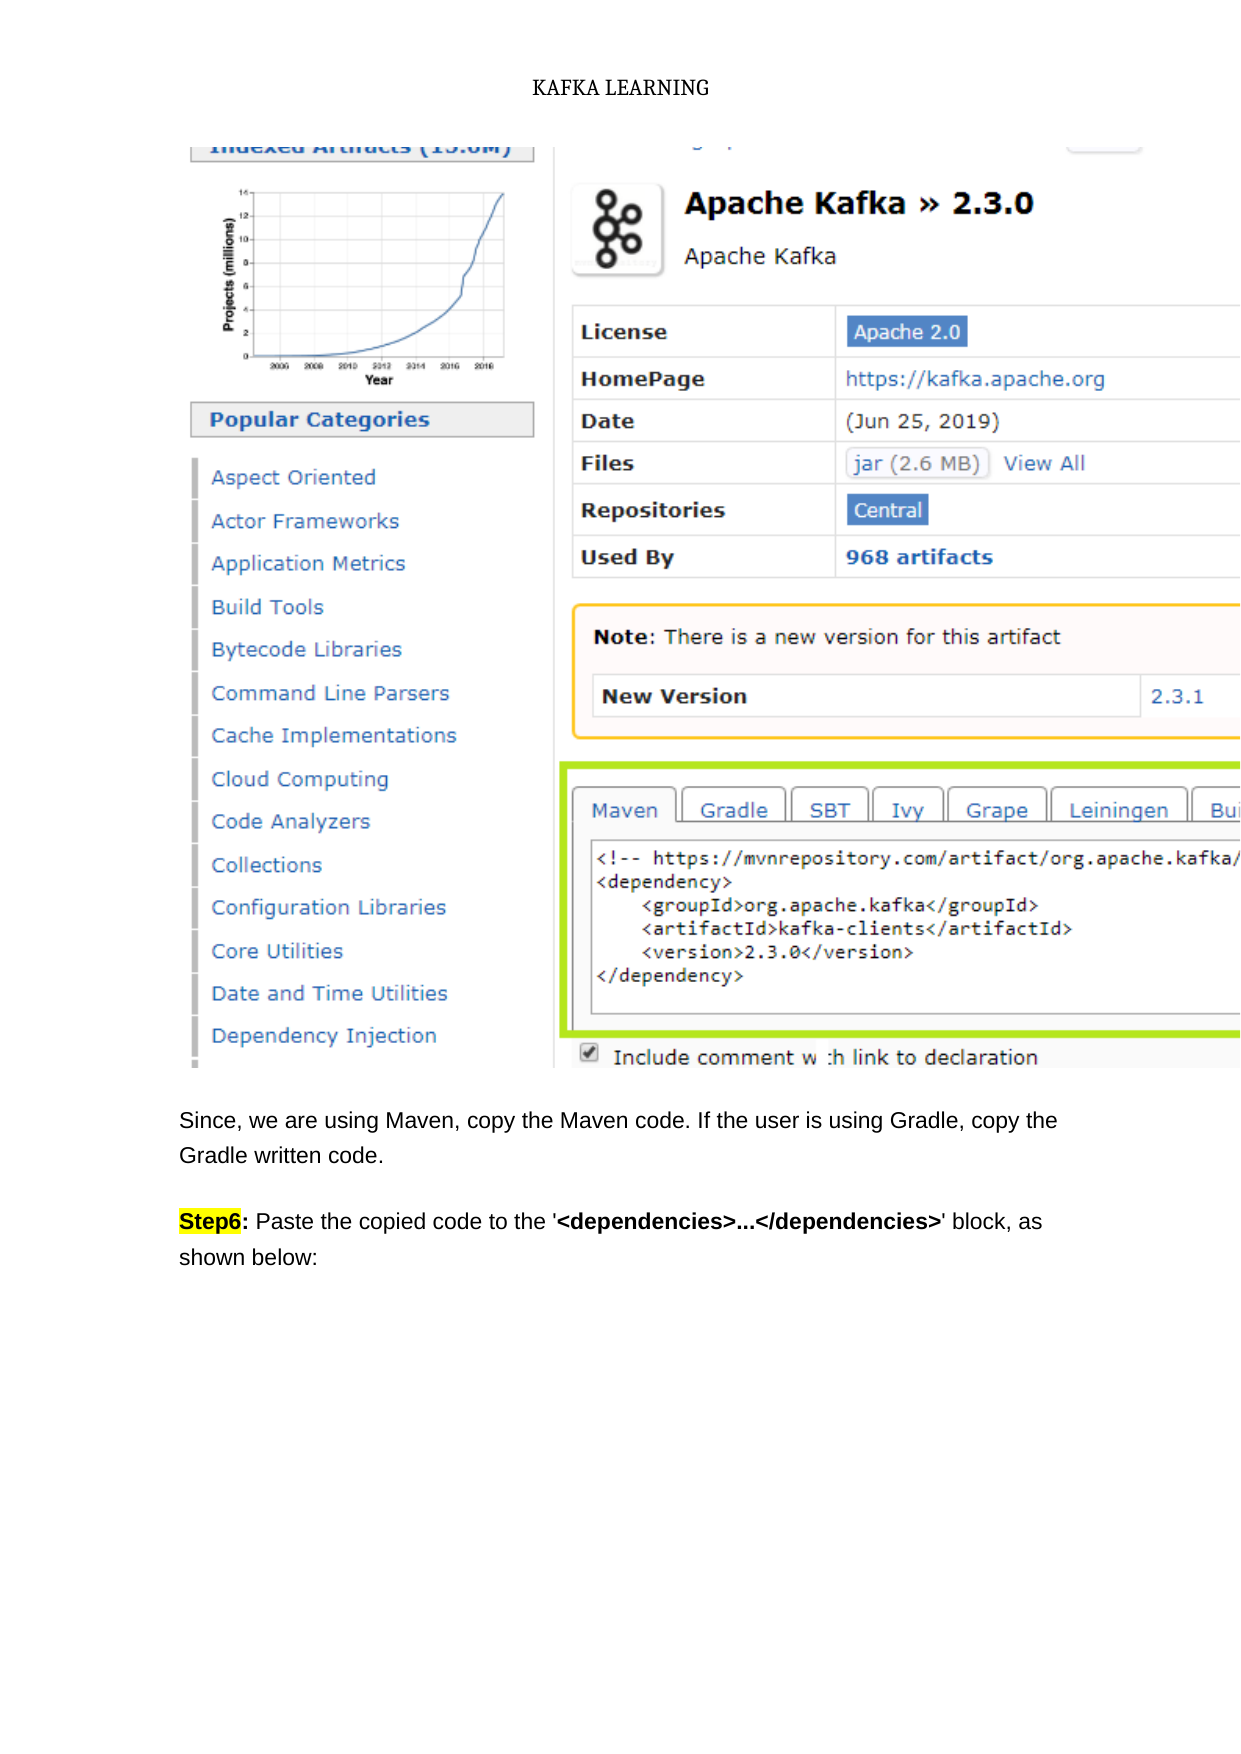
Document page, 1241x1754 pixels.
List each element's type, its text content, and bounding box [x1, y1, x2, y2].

text Step6: Paste the copied code to the '<dependencies>...</dependencies>' block, as shown below: [179, 1198, 1092, 1270]
text Since, we are using Maven, copy the Maven code. If the user is using Gradle, copy the Gradle written code. [179, 1097, 1092, 1169]
picture [178, 147, 1241, 1068]
